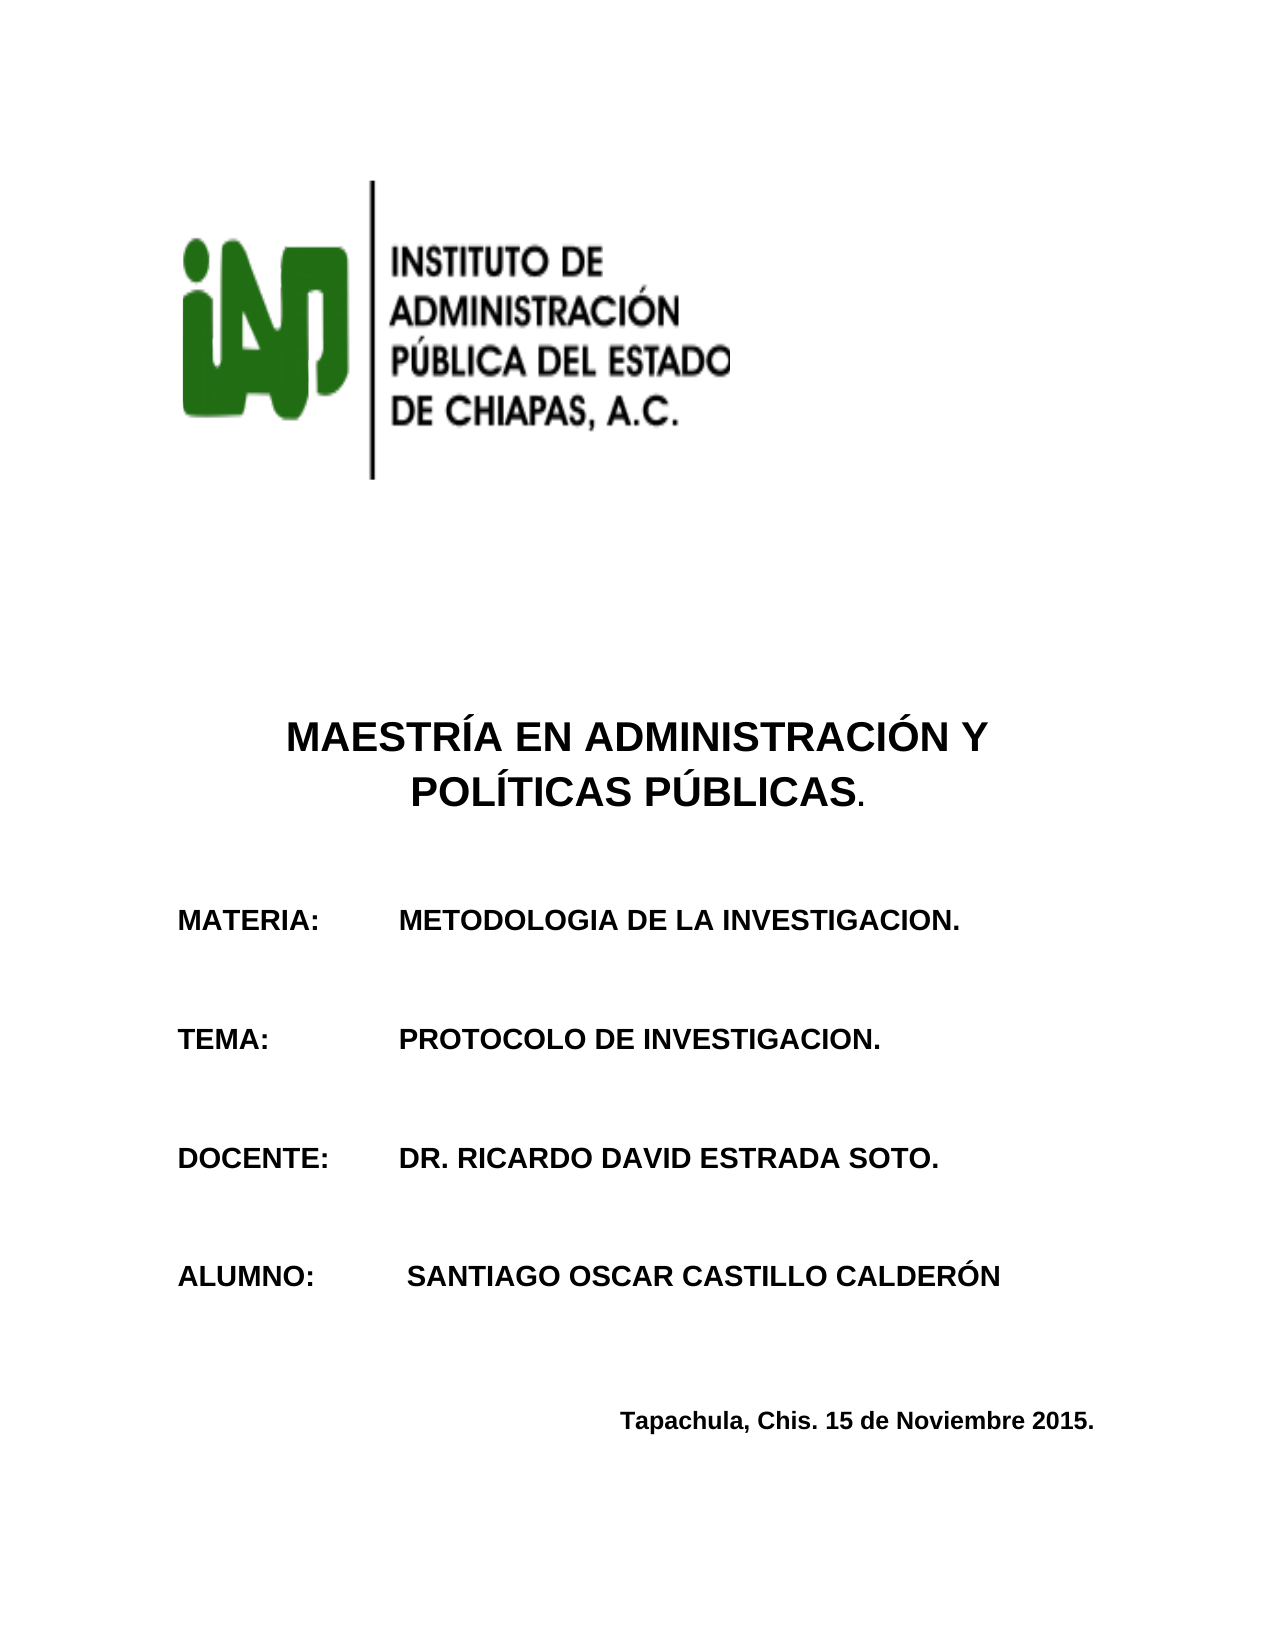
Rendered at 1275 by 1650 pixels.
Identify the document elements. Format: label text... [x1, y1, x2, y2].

text Tapachula, Chis. 15 de Noviembre 2015. [546, 1406, 1098, 1435]
picture [182, 180, 730, 480]
text MAESTRÍA EN ADMINISTRACIÓN Y POLÍTICAS PÚBLICAS. [177, 713, 1098, 816]
text DOCENTE: DR. RICARDO DAVID ESTRADA SOTO. [177, 1141, 1098, 1174]
text TEMA: PROTOCOLO DE INVESTIGACION. [177, 1022, 1098, 1055]
text MATERIA: METODOLOGIA DE LA INVESTIGACION. [177, 903, 1098, 937]
text ALUMNO: SANTIAGO OSCAR CASTILLO CALDERÓN [177, 1259, 1098, 1293]
